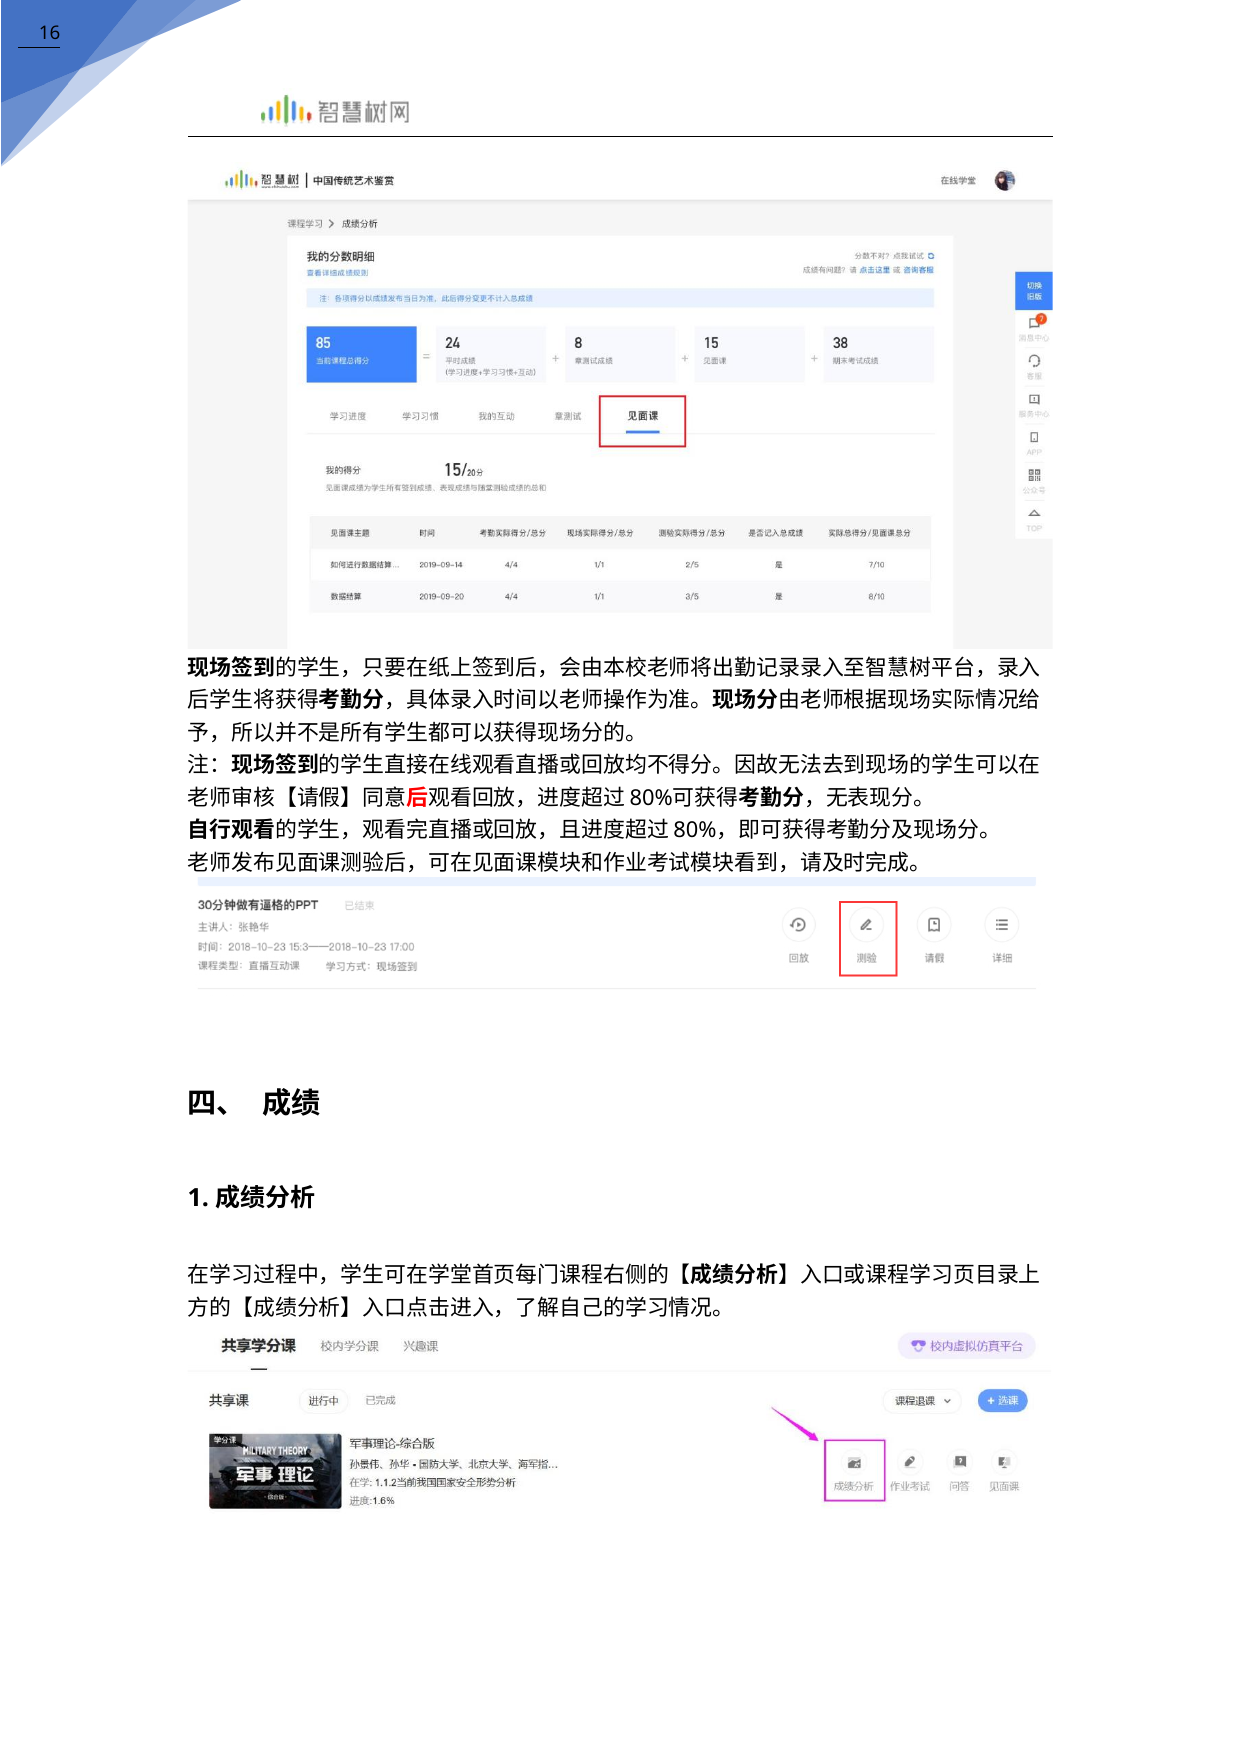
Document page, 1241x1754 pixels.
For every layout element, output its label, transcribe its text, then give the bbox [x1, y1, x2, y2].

picture [1, 0, 1053, 649]
picture [250, 88, 417, 134]
text 老师发布见面课测验后，可在见面课模块和作业考试模块看到，请及时完成。 [187, 844, 1053, 877]
subtitle 1. 成绩分析 [187, 1163, 1053, 1228]
picture [187, 1322, 1052, 1515]
text 自行观看的学生，观看完直播或回放，且进度超过80%，即可获得考勤分及现场分。 [187, 812, 1053, 844]
text 现场签到的学生，只要在纸上签到后，会由本校老师将出勤记录录入至智慧树平台，录入后学生将获得考勤分，具体录入时间以老师操作为准。现场分由老师根据现场实际情况给予，所以并不是所有学生都可以获得现场分的。 [187, 649, 1053, 747]
subtitle 成绩 [187, 1069, 1053, 1134]
text 在学习过程中，学生可在学堂首页每门课程右侧的【成绩分析】入口或课程学习页目录上方的【成绩分析】入口点击进入，了解自己的学习情况。 [187, 1257, 1053, 1322]
picture [187, 877, 1053, 996]
text 注：现场签到的学生直接在线观看直播或回放均不得分。因故无法去到现场的学生可以在老师审核【请假】同意后观看回放，进度超过80%可获得考勤分，无表现分。 [187, 747, 1053, 812]
